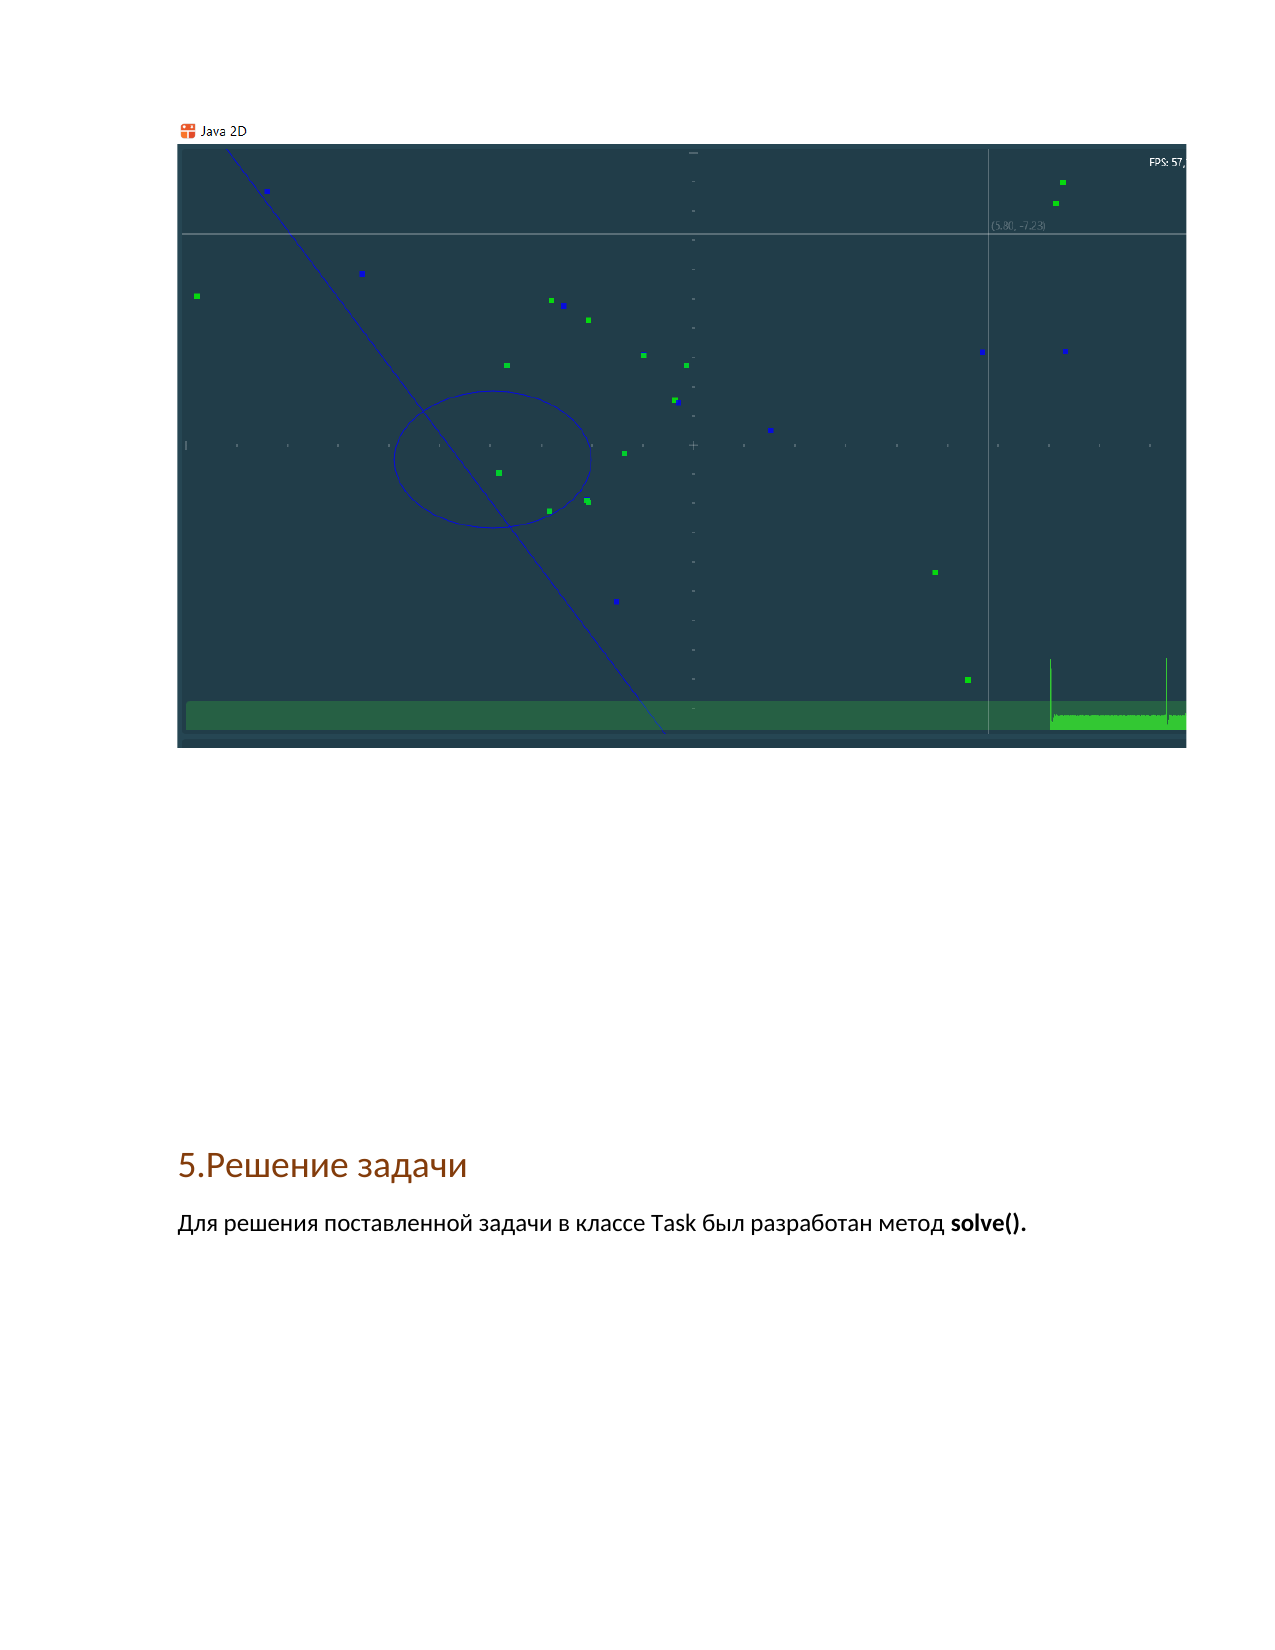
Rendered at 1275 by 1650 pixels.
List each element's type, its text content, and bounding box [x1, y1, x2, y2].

text Для решения поставленной задачи в классе Task был разработан метод solve(). [177, 1207, 1186, 1238]
picture [177, 118, 1187, 748]
text 5.Решение задачи [177, 1141, 1186, 1187]
